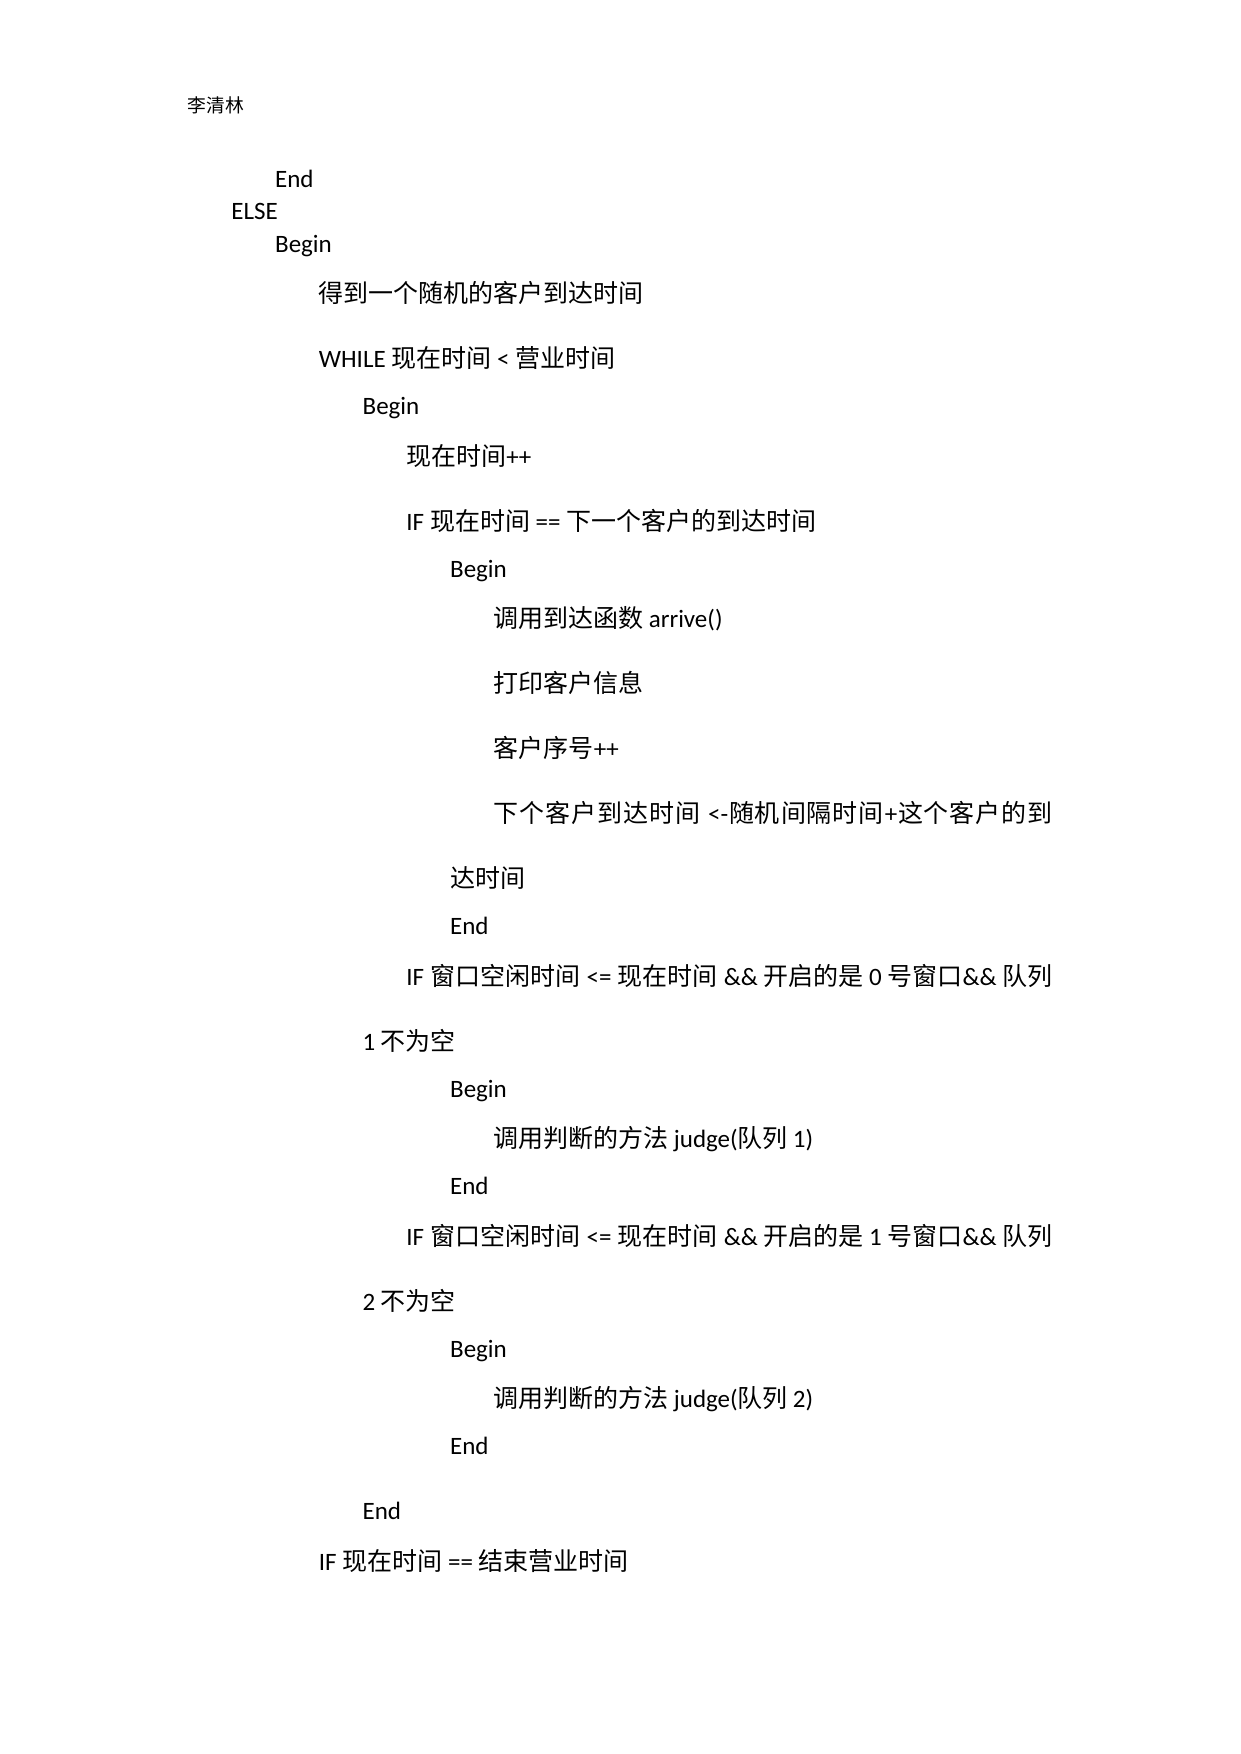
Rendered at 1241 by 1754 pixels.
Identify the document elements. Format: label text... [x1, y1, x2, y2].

list 得到一个随机的客户到达时间 [275, 259, 1053, 324]
list Begin [406, 1072, 1053, 1104]
list Begin [319, 389, 1053, 422]
list 现在时间++ [362, 422, 1053, 487]
list 调用到达函数arrive() [450, 584, 1053, 649]
list IF 现在时间 == 下一个客户的到达时间 [362, 487, 1053, 552]
list WHILE 现在时间 < 营业时间 [275, 324, 1053, 389]
list 调用判断的方法judge(队列2) [450, 1364, 1053, 1429]
list ELSE [187, 194, 1053, 227]
list 调用判断的方法judge(队列1) [450, 1104, 1053, 1169]
list Begin [406, 1332, 1053, 1364]
list End [231, 162, 1053, 194]
list 下个客户到达时间 <-随机间隔时间+这个客户的到达时间 [450, 779, 1053, 909]
list IF 现在时间 == 结束营业时间 [275, 1527, 1053, 1592]
list End [406, 1429, 1053, 1462]
list IF 窗口空闲时间 <= 现在时间 && 开启的是1号窗口&& 队列2不为空 [362, 1202, 1053, 1332]
list End [319, 1494, 1053, 1527]
list Begin [406, 552, 1053, 584]
list End [406, 909, 1053, 942]
list IF 窗口空闲时间 <= 现在时间 && 开启的是0号窗口&& 队列1不为空 [362, 942, 1053, 1072]
list 客户序号++ [450, 714, 1053, 779]
list 打印客户信息 [450, 649, 1053, 714]
list End [406, 1169, 1053, 1202]
list Begin [231, 227, 1053, 259]
